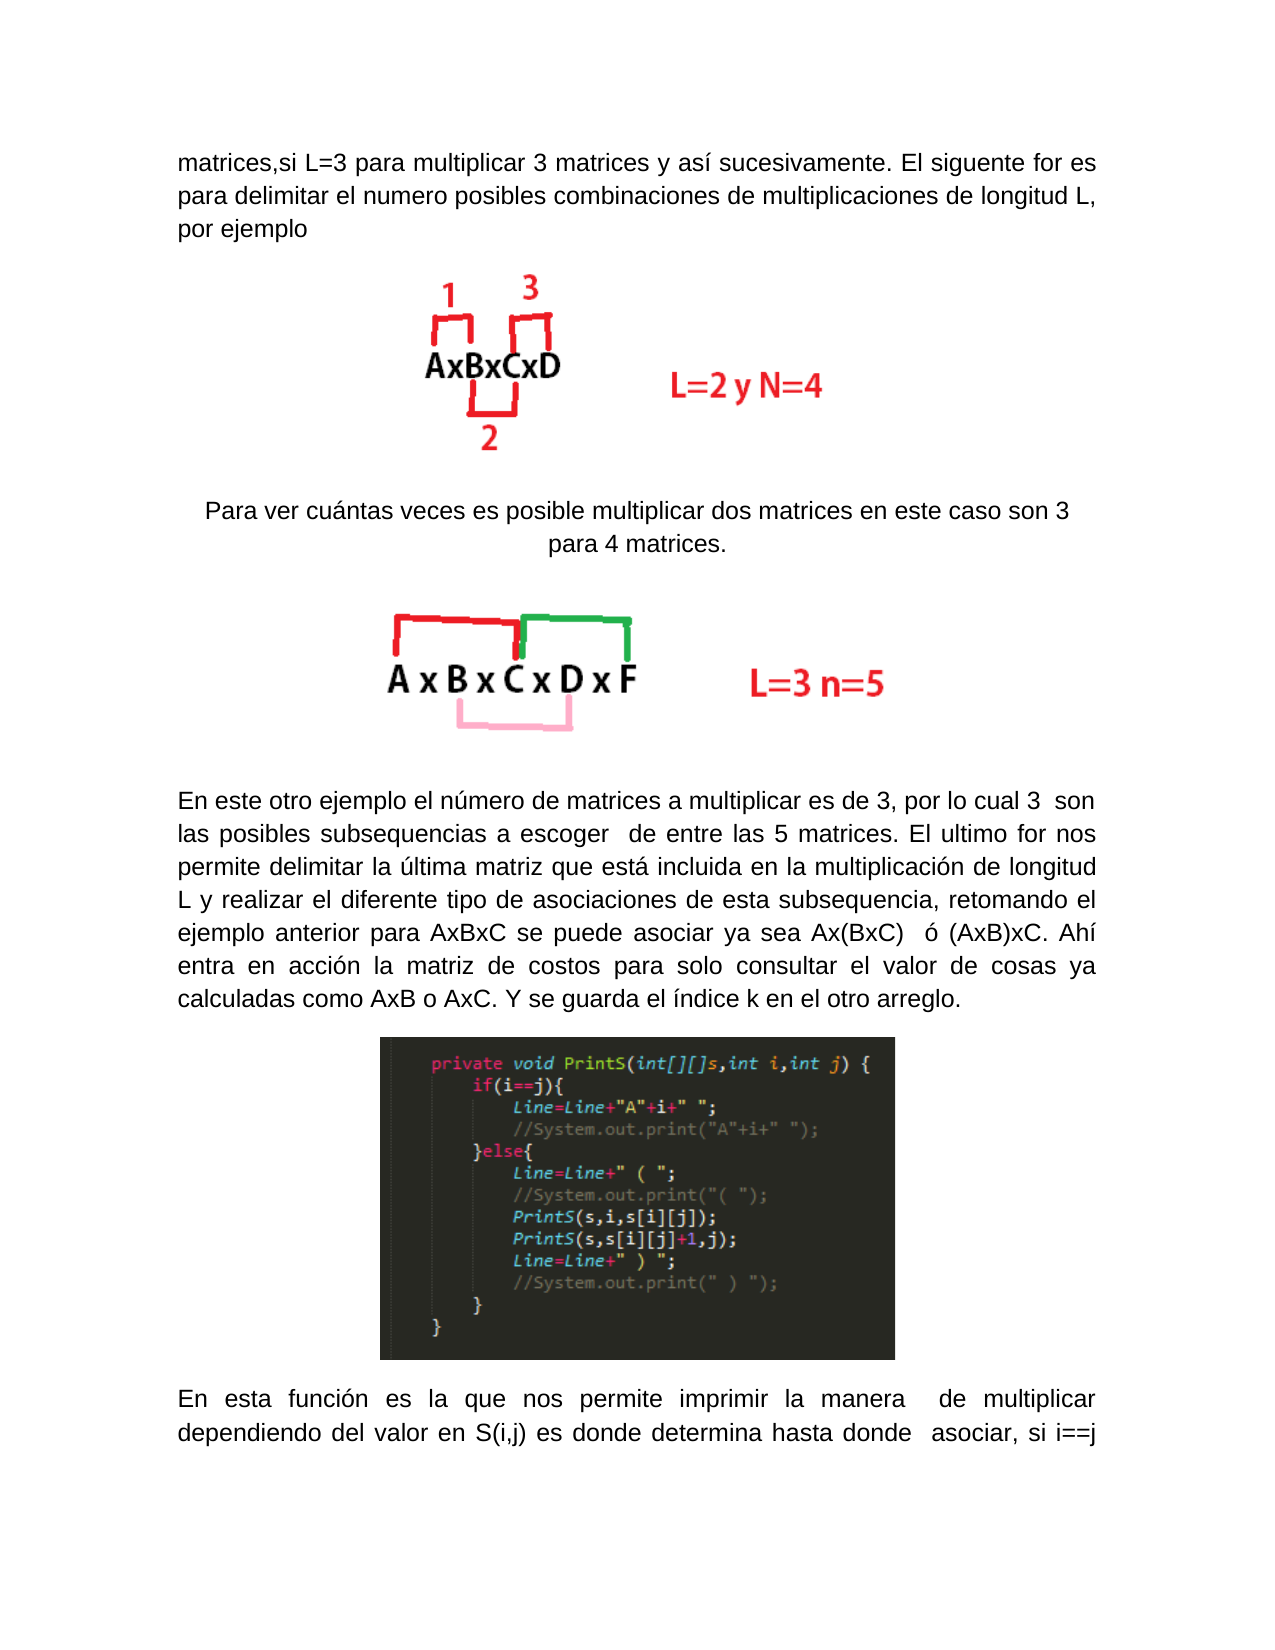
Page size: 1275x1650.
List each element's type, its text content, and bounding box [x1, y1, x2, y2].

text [177, 148, 1098, 242]
text En este otro ejemplo el número de matrices a multiplicar es de 3, por lo cual 3 son las posibles subsequencias a escoger de entre las 5 matrices. El ultimo for nos permite delimitar la última matriz que está incluida en la multiplicación de longitud L y realizar el diferente tipo de asociaciones de esta subsequencia, retomando el ejemplo anterior para AxBxC se puede asociar ya sea Ax(BxC) ó (AxB)xC. Ahí entra en acción la matriz de costos para solo consultar el valor de cosas ya calculadas como AxB o AxC. Y se guarda el índice k en el otro arreglo. [177, 786, 1098, 1012]
picture [353, 582, 922, 761]
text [177, 1384, 1098, 1446]
picture [391, 267, 884, 471]
picture [380, 1037, 896, 1360]
text Para ver cuántas veces es posible multiplicar dos matrices en este caso son 3 para 4 matrices. [177, 496, 1098, 557]
